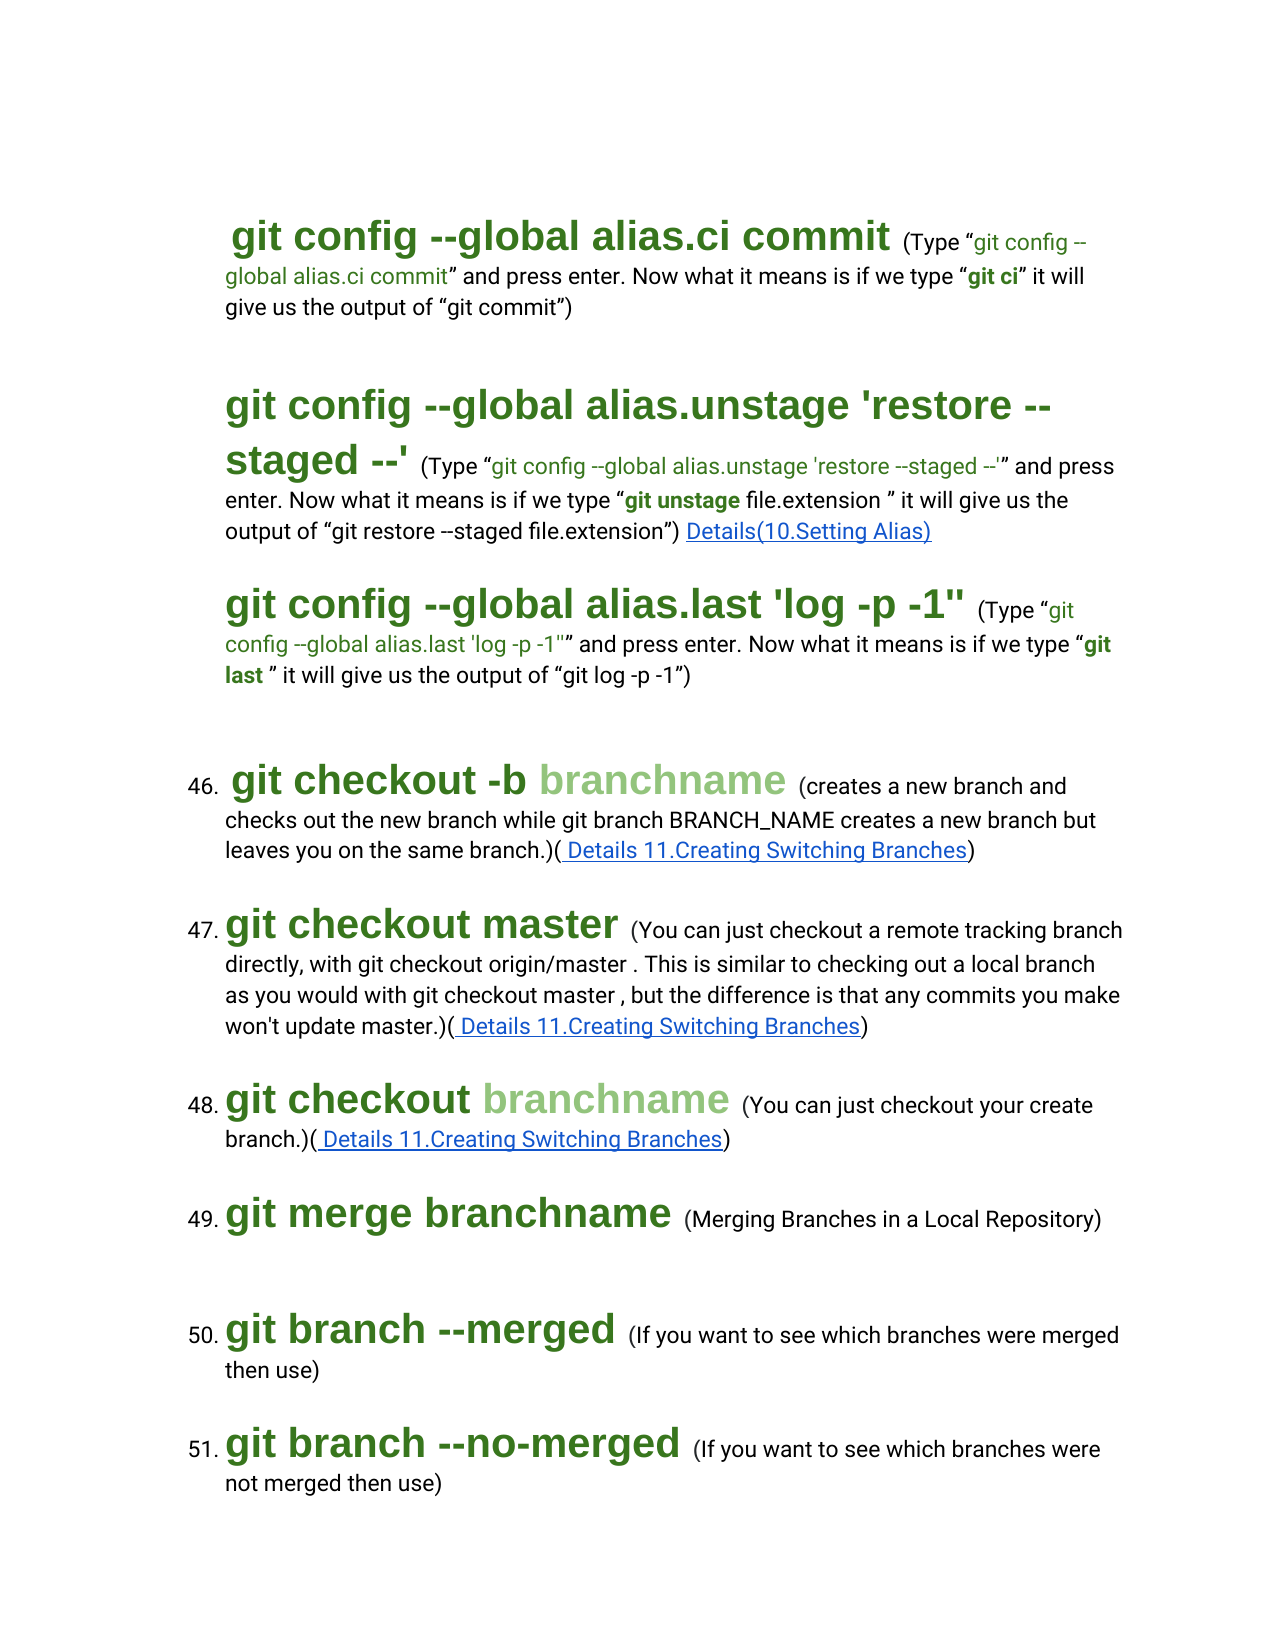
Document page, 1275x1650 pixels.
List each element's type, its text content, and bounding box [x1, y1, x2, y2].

list git branch --no-merged (If you want to see which branches were not merged then use) [187, 1418, 1125, 1497]
list git checkout master (You can just checkout a remote tracking branch directly, with git checkout origin/master . This is similar to checking out a local branch as you would with git checkout master , but the difference is that any commits you make won't update master.)( Details 11.Creating Switching Branches) [187, 899, 1125, 1040]
list git checkout branchname (You can just checkout your create branch.)( Details 11.Creating Switching Branches) [187, 1074, 1125, 1153]
list git checkout -b branchname (creates a new branch and checks out the new branch while git branch BRANCH_NAME creates a new branch but leaves you on the same branch.)( Details 11.Creating Switching Branches) [187, 755, 1125, 864]
text git config --global alias.last 'log -p -1'' (Type “git config --global alias.last 'log -p -1''” and press enter. Now what it means is if we type “git last ” it will give us the output of “git log -p -1”) [225, 580, 1125, 689]
text git config --global alias.ci commit (Type “git config --global alias.ci commit” and press enter. Now what it means is if we type “git ci” it will give us the output of “git commit”) [225, 212, 1125, 321]
list git merge branchname (Merging Branches in a Local Repository) [187, 1188, 1125, 1236]
list git branch --merged (If you want to see which branches were merged then use) [187, 1305, 1125, 1384]
text git config --global alias.unstage 'restore --staged --' (Type “git config --global alias.unstage 'restore --staged --'” and press enter. Now what it means is if we type “git unstage file.extension ” it will give us the output of “git restore --staged file.extension”) Details(10.Setting Alias) [225, 380, 1125, 545]
